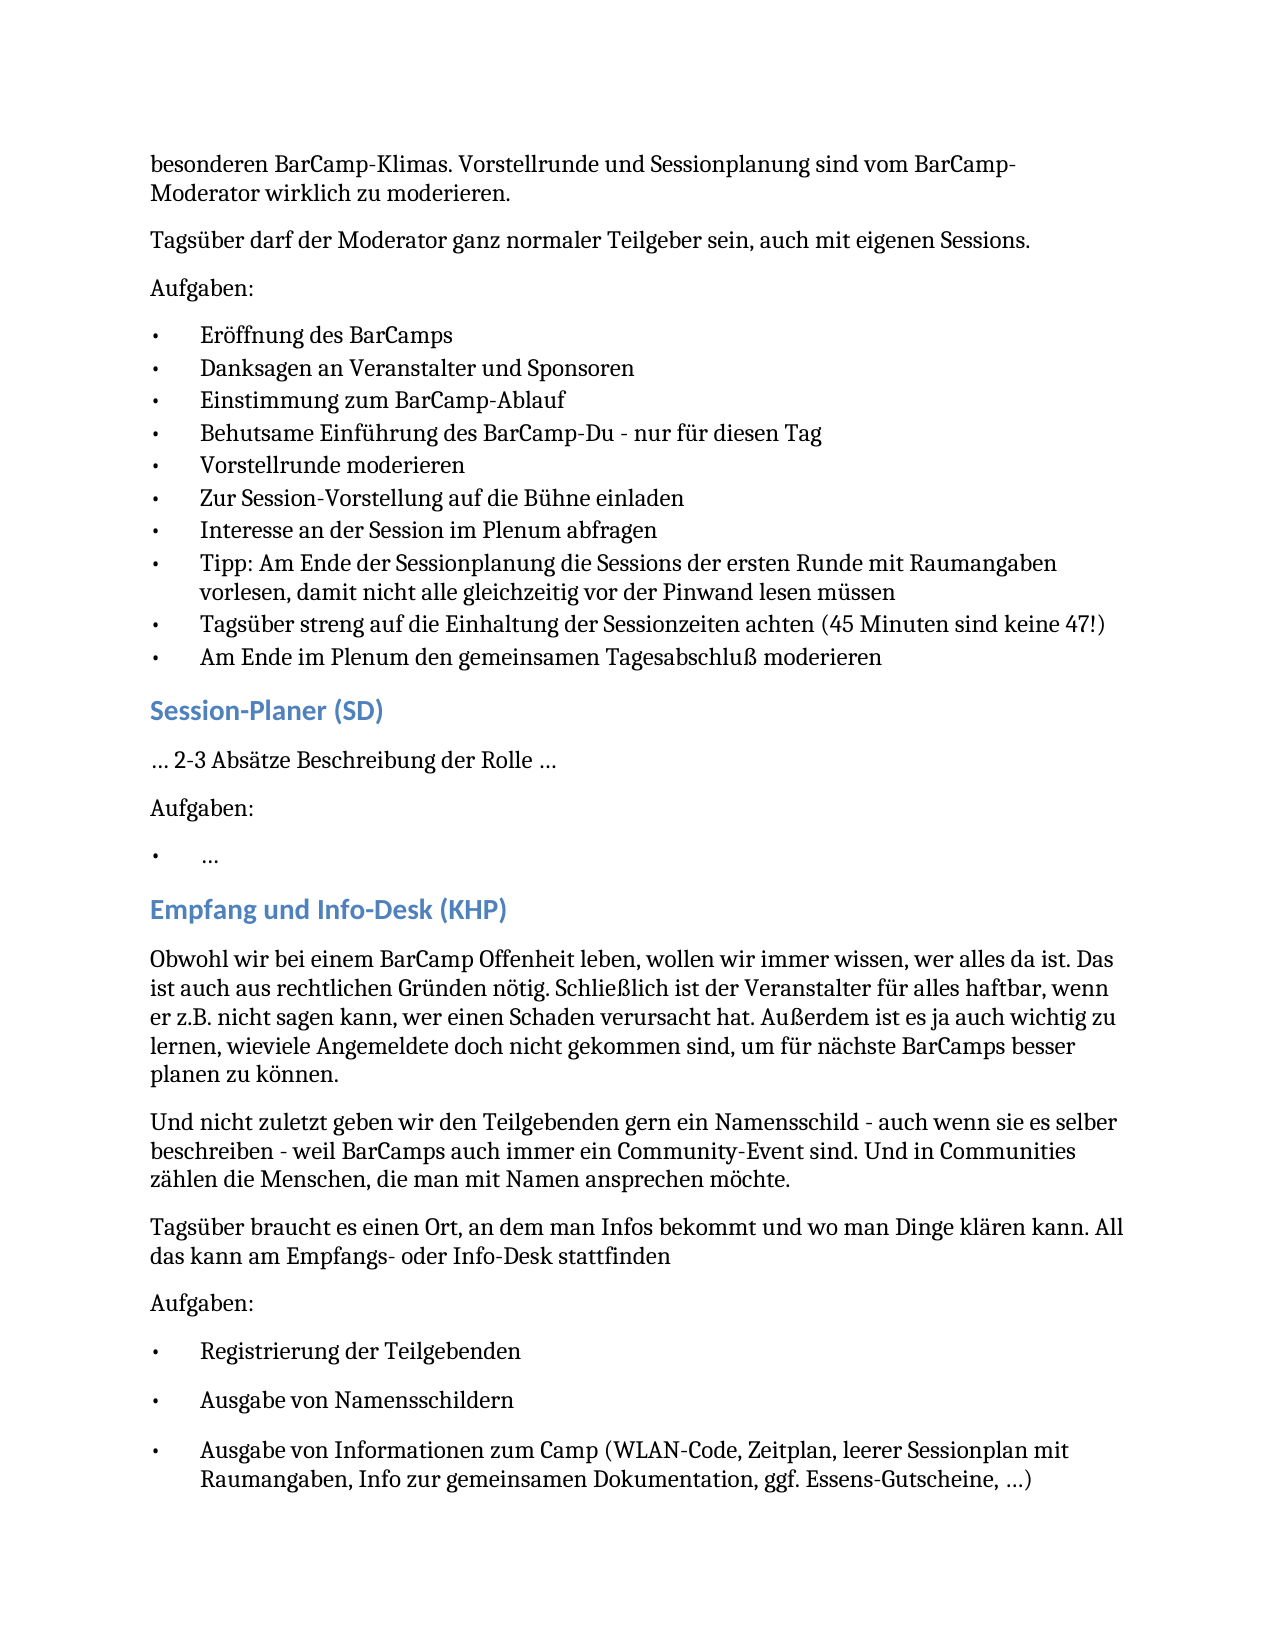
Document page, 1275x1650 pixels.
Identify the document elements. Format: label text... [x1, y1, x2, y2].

list Ausgabe von Namensschildern [150, 1386, 1125, 1415]
text Aufgaben: [150, 794, 1125, 823]
text Aufgaben: [150, 274, 1125, 302]
list … [150, 841, 1125, 870]
subtitle Session-Planer (SD) [150, 692, 1125, 728]
list Interesse an der Session im Plenum abfragen [150, 516, 1125, 545]
list Am Ende im Plenum den gemeinsamen Tagesabschluß moderieren [150, 642, 1125, 671]
text Tagsüber darf der Moderator ganz normaler Teilgeber sein, auch mit eigenen Sessions. [150, 226, 1125, 255]
list Danksagen an Veranstalter und Sponsoren [150, 354, 1125, 382]
list Einstimmung zum BarCamp-Ablauf [150, 386, 1125, 415]
list Tagsüber streng auf die Einhaltung der Sessionzeiten achten (45 Minuten sind keine 47!) [150, 610, 1125, 639]
text Tagsüber braucht es einen Ort, an dem man Infos bekommt und wo man Dinge klären kann. All das kann am Empfangs- oder Info-Desk stattfinden [150, 1213, 1125, 1270]
text Obwohl wir bei einem BarCamp Offenheit leben, wollen wir immer wissen, wer alles da ist. Das ist auch aus rechtlichen Gründen nötig. Schließlich ist der Veranstalter für alles haftbar, wenn er z.B. nicht sagen kann, wer einen Schaden verursacht hat. Außerdem ist es ja auch wichtig zu lernen, wieviele Angemeldete doch nicht gekommen sind, um für nächste BarCamps besser planen zu können. [150, 945, 1125, 1089]
list Tipp: Am Ende der Sessionplanung die Sessions der ersten Runde mit Raumangaben vorlesen, damit nicht alle gleichzeitig vor der Pinwand lesen müssen [150, 549, 1125, 606]
text Aufgaben: [150, 1289, 1125, 1318]
list Vorstellrunde moderieren [150, 451, 1125, 480]
text Und nicht zuletzt geben wir den Teilgebenden gern ein Namensschild - auch wenn sie es selber beschreiben - weil BarCamps auch immer ein Community-Event sind. Und in Communities zählen die Menschen, die man mit Namen ansprechen möchte. [150, 1108, 1125, 1194]
list Registrierung der Teilgebenden [150, 1337, 1125, 1365]
subtitle Empfang und Info-Desk (KHP) [150, 891, 1125, 927]
list Eröffnung des BarCamps [150, 321, 1125, 350]
list Zur Session-Vorstellung auf die Bühne einladen [150, 484, 1125, 512]
text … 2-3 Absätze Beschreibung der Rolle … [150, 746, 1125, 775]
list Behutsame Einführung des BarCamp-Du - nur für diesen Tag [150, 419, 1125, 447]
